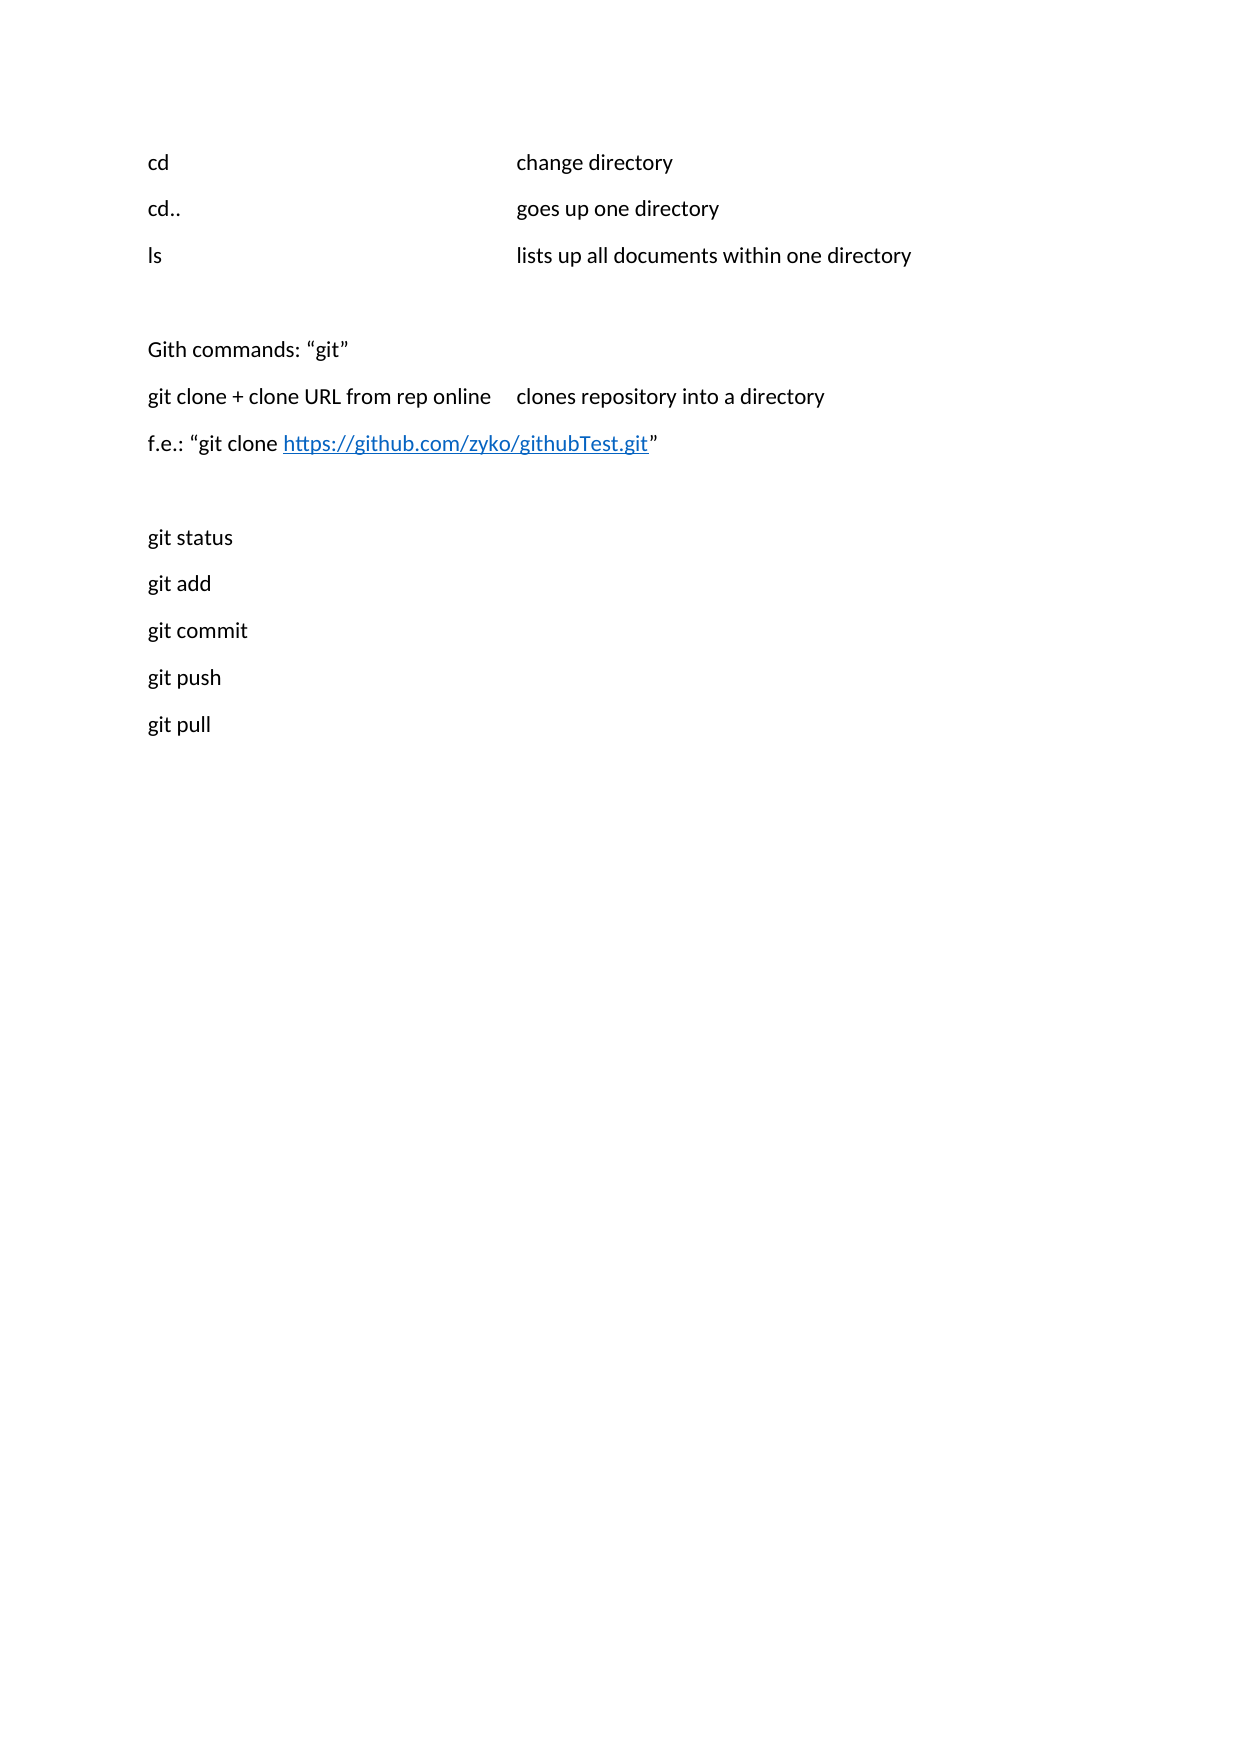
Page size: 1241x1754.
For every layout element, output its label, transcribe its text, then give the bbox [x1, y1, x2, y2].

text cd change directory [148, 148, 1093, 176]
text git pull [148, 710, 1093, 738]
text Gith commands: “git” [148, 335, 1093, 363]
text git status [148, 523, 1093, 551]
text git clone + clone URL from rep online clones repository into a directory [148, 382, 1093, 410]
text git commit [148, 616, 1093, 644]
text cd.. goes up one directory [148, 194, 1093, 222]
text f.e.: “git clone https://github.com/zyko/githubTest.git” [148, 429, 1093, 457]
text ls lists up all documents within one directory [148, 241, 1093, 269]
text git add [148, 569, 1093, 597]
text git push [148, 663, 1093, 691]
